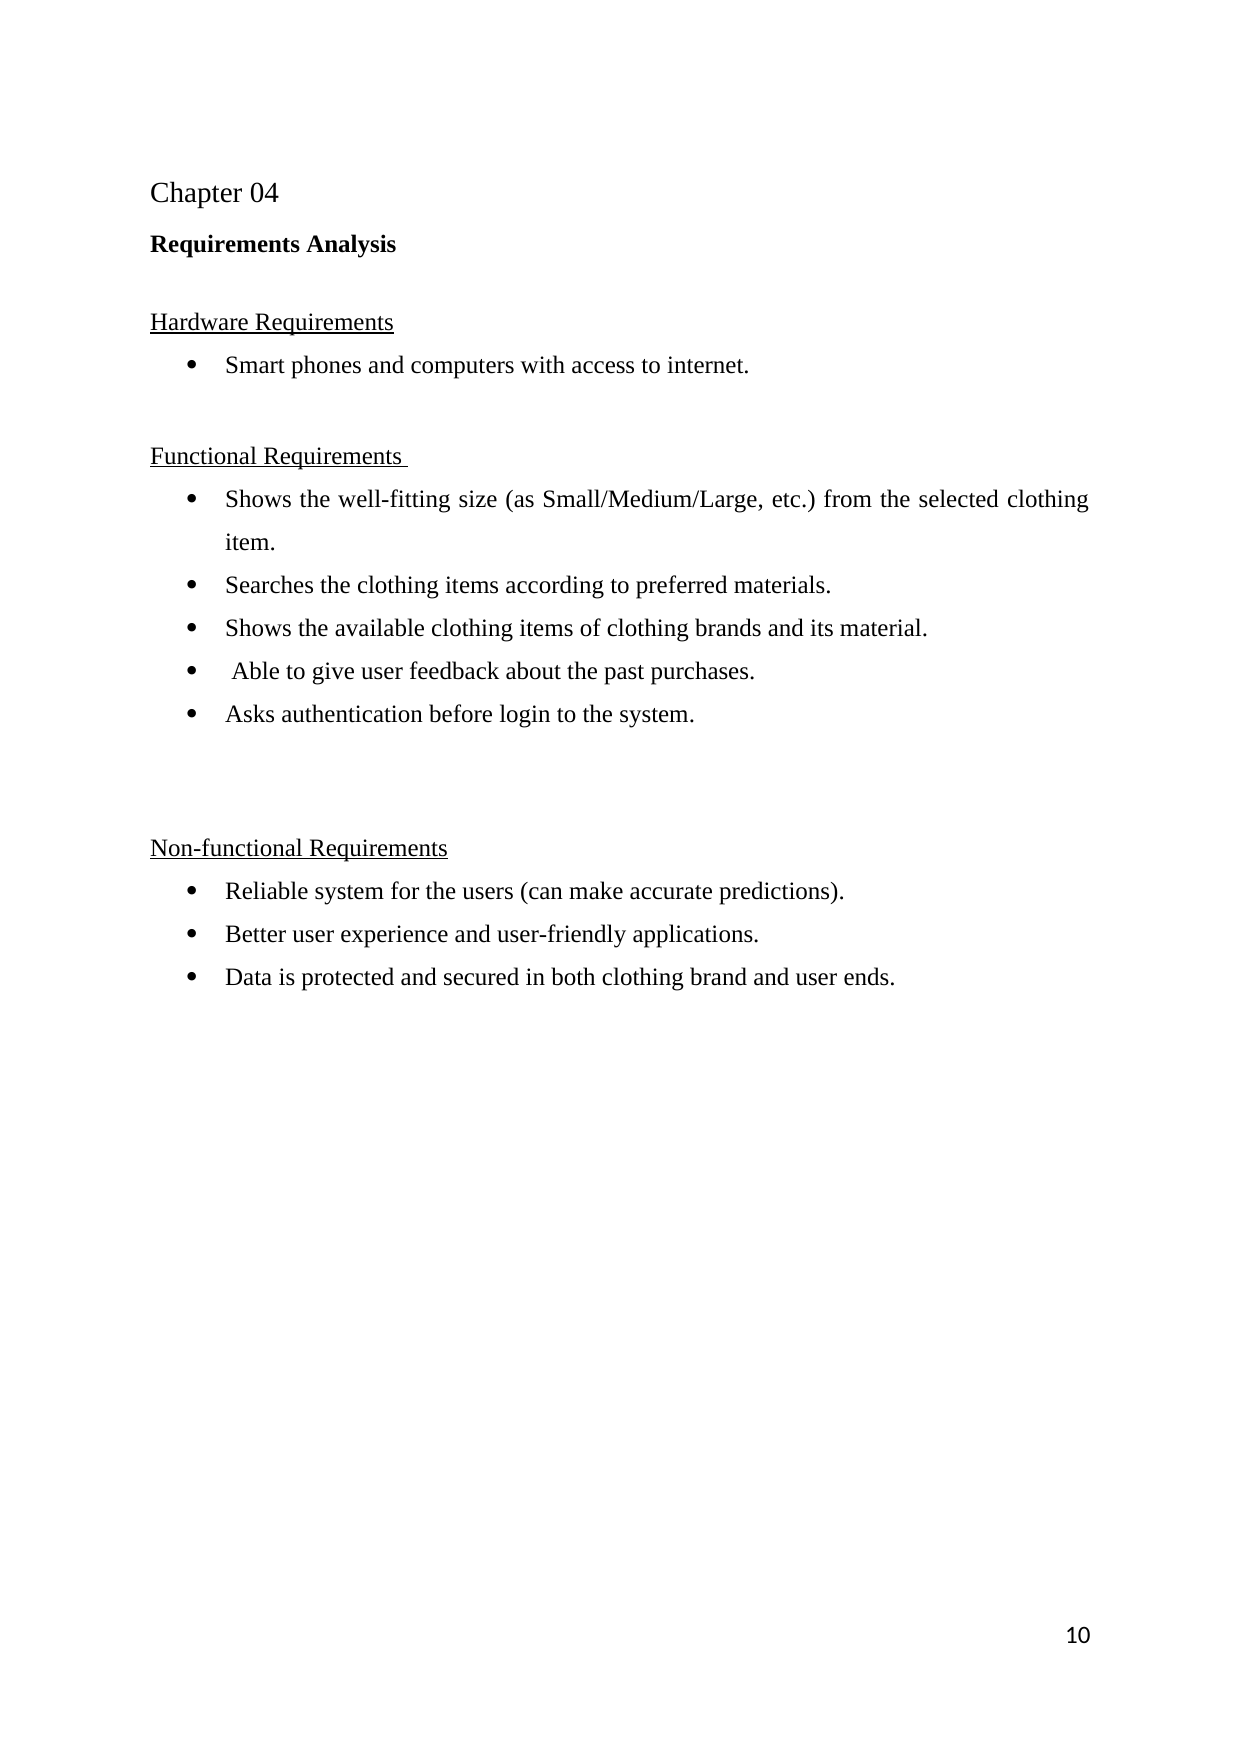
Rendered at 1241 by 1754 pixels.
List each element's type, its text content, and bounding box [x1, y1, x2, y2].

list Data is protected and secured in both clothing brand and user ends. [187, 962, 1090, 991]
subtitle Requirements Analysis [150, 229, 1090, 258]
list Able to give user feedback about the past purchases. [187, 656, 1090, 685]
list Smart phones and computers with access to internet. [187, 350, 1090, 379]
subtitle Chapter 04 [150, 175, 1090, 208]
list Better user experience and user-friendly applications. [187, 919, 1090, 948]
subtitle Functional Requirements [150, 441, 1090, 469]
list Reliable system for the users (can make accurate predictions). [187, 876, 1090, 905]
subtitle Hardware Requirements [150, 307, 1090, 336]
list Asks authentication before login to the system. [187, 699, 1090, 728]
list Shows the well-fitting size (as Small/Medium/Large, etc.) from the selected clothing item. [187, 484, 1090, 556]
subtitle Non-functional Requirements [150, 833, 1090, 862]
list Searches the clothing items according to preferred materials. [187, 570, 1090, 599]
list Shows the available clothing items of clothing brands and its material. [187, 613, 1090, 642]
